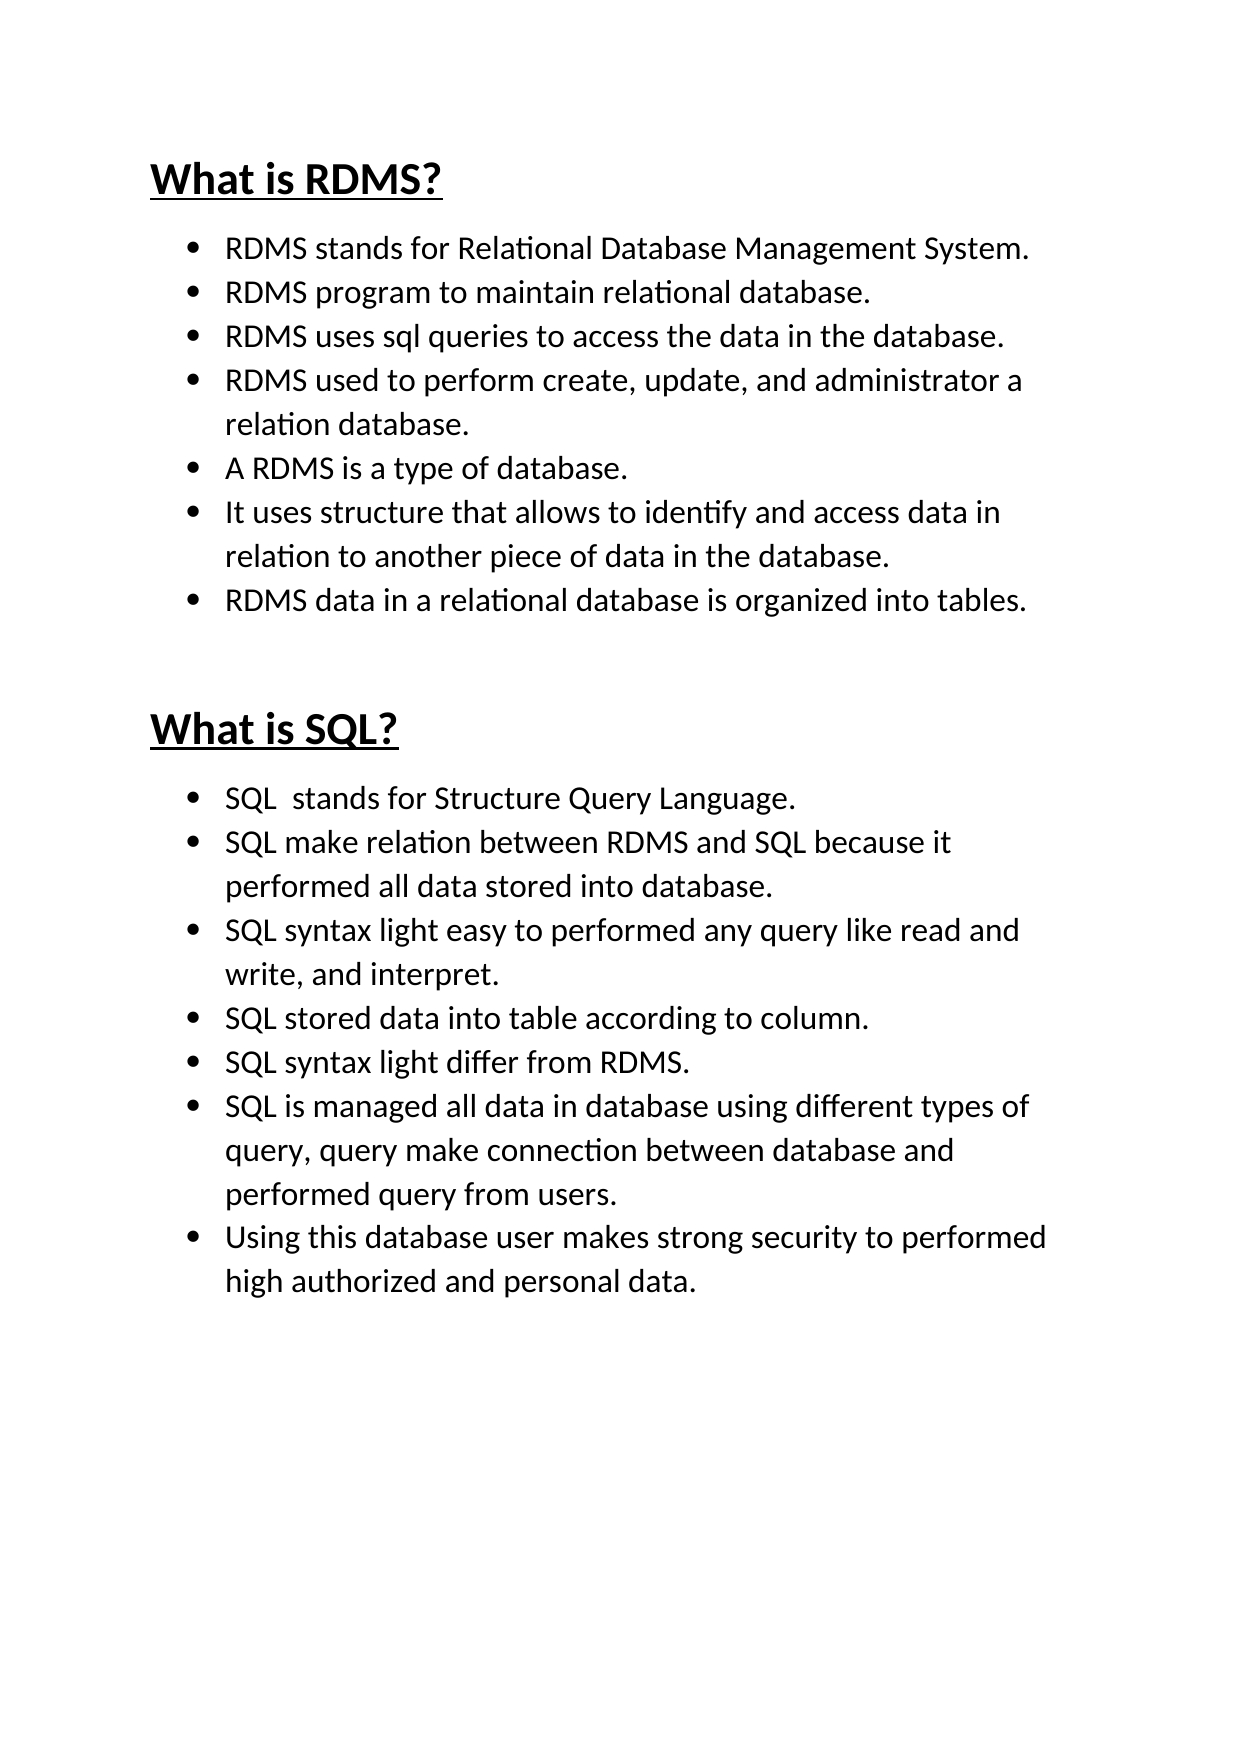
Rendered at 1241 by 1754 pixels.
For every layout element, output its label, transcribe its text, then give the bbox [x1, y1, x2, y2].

list SQL stored data into table according to column. [187, 997, 1090, 1037]
list RDMS used to perform create, update, and administrator a relation database. [187, 359, 1090, 443]
list SQL stands for Structure Query Language. [187, 777, 1090, 818]
list RDMS data in a relational database is organized into tables. [187, 579, 1090, 619]
list It uses structure that allows to identify and access data in relation to another piece of data in the database. [187, 491, 1090, 575]
list SQL syntax light easy to performed any query like read and write, and interpret. [187, 909, 1090, 993]
text What is SQL? [150, 700, 1090, 756]
list SQL is managed all data in database using different types of query, query make connection between database and performed query from users. [187, 1084, 1090, 1213]
list SQL syntax light differ from RDMS. [187, 1041, 1090, 1081]
list RDMS program to maintain relational database. [187, 271, 1090, 312]
list A RDMS is a type of database. [187, 447, 1090, 487]
list RDMS uses sql queries to access the data in the database. [187, 315, 1090, 356]
text What is RDMS? [150, 150, 1090, 206]
list SQL make relation between RDMS and SQL because it performed all data stored into database. [187, 821, 1090, 906]
list Using this database user makes strong security to performed high authorized and personal data. [187, 1216, 1090, 1301]
list RDMS stands for Relational Database Management System. [187, 227, 1090, 268]
